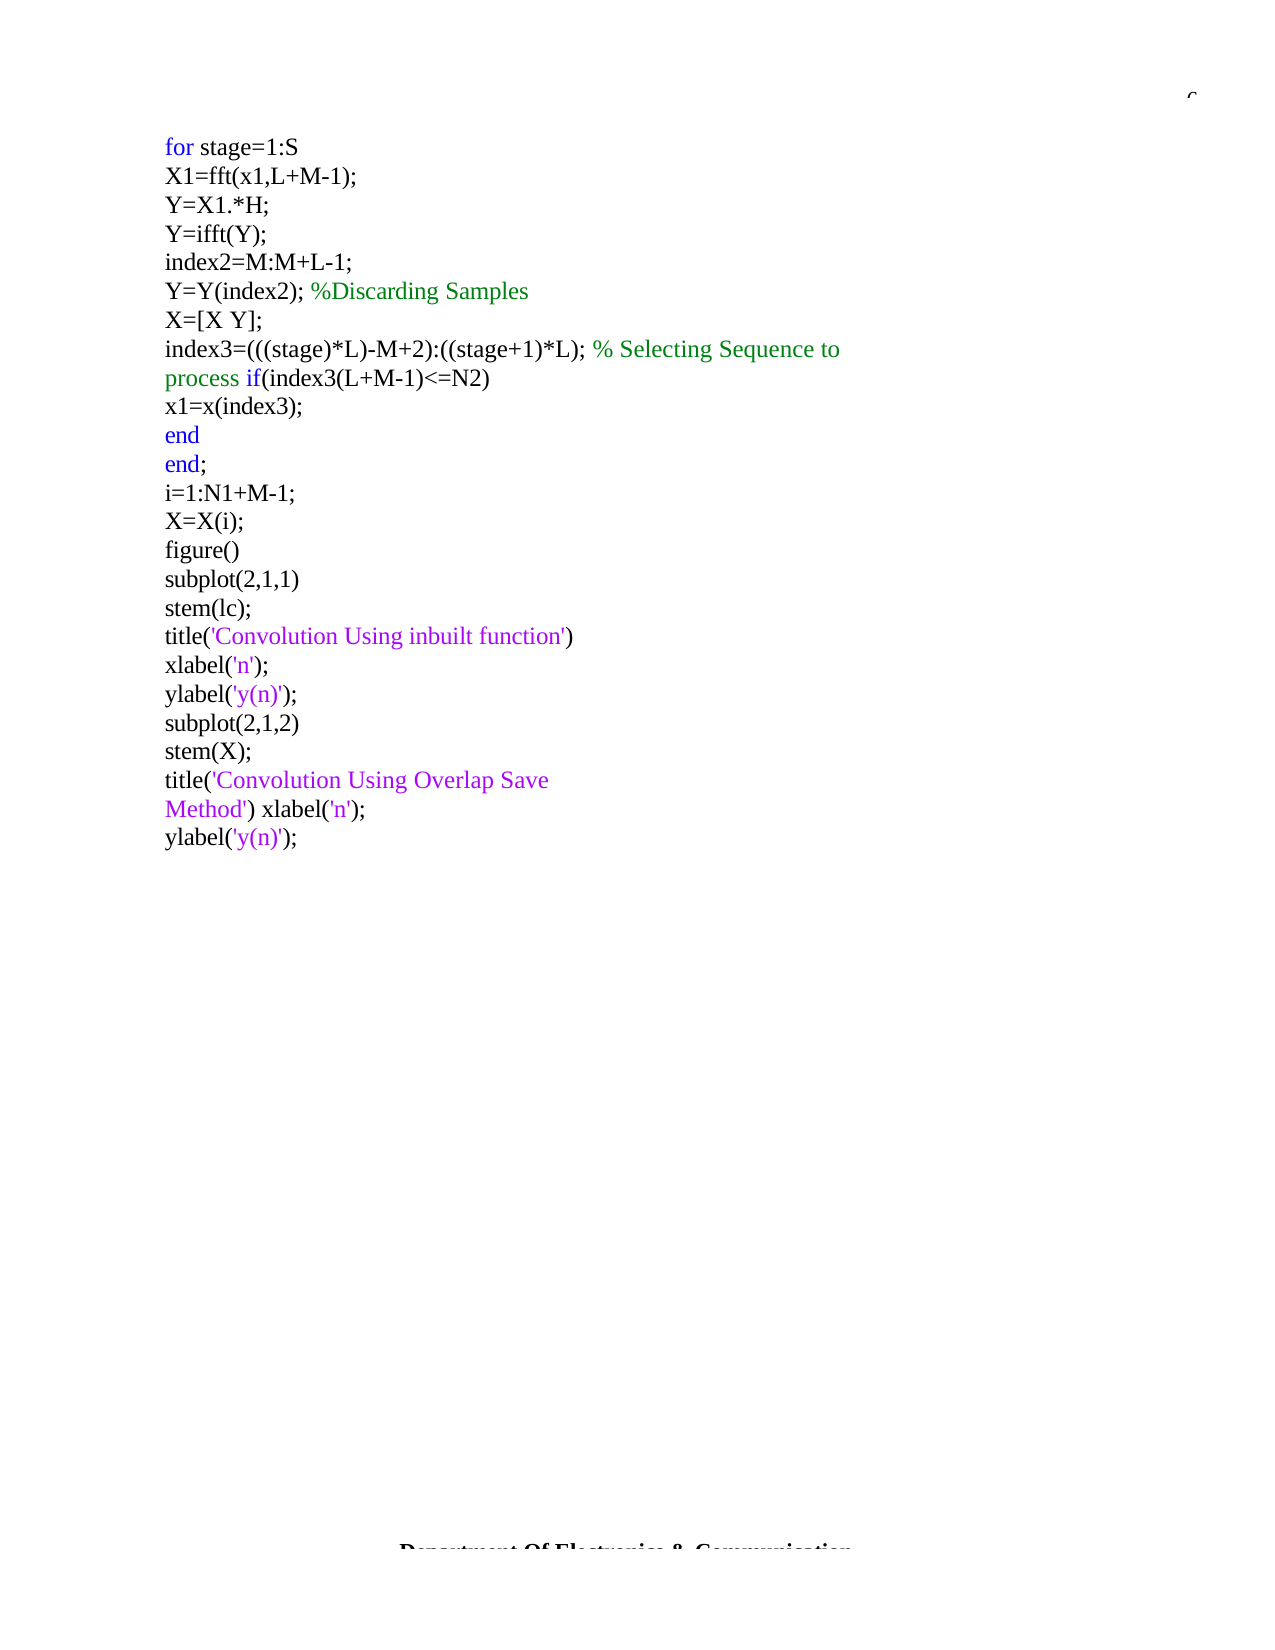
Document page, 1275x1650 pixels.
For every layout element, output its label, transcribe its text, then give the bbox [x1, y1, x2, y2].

text figure() subplot(2,1,1) stem(lc); [164, 535, 345, 621]
text title('Convolution Using inbuilt function') xlabel('n'); [164, 621, 622, 679]
text for stage=1:S X1=fft(x1,L+M-1); Y=X1.*H; [164, 132, 358, 218]
text ylabel('y(n)'); subplot(2,1,2) stem(X); [164, 679, 303, 765]
text x1=x(index3); end [164, 391, 331, 449]
text Y=Y(index2); %Discarding Samples X=[X Y]; [164, 276, 583, 334]
text Y=ifft(Y); index2=M:M+L-1; [164, 219, 353, 276]
text end; i=1:N1+M-1; X=X(i); [164, 449, 298, 535]
text index3=(((stage)*L)-M+2):((stage+1)*L); % Selecting Sequence to process if(index3(L+M-1)<=N2) [164, 334, 917, 391]
text title('Convolution Using Overlap Save Method') xlabel('n'); [164, 765, 642, 823]
text ylabel('y(n)'); [164, 823, 1169, 851]
